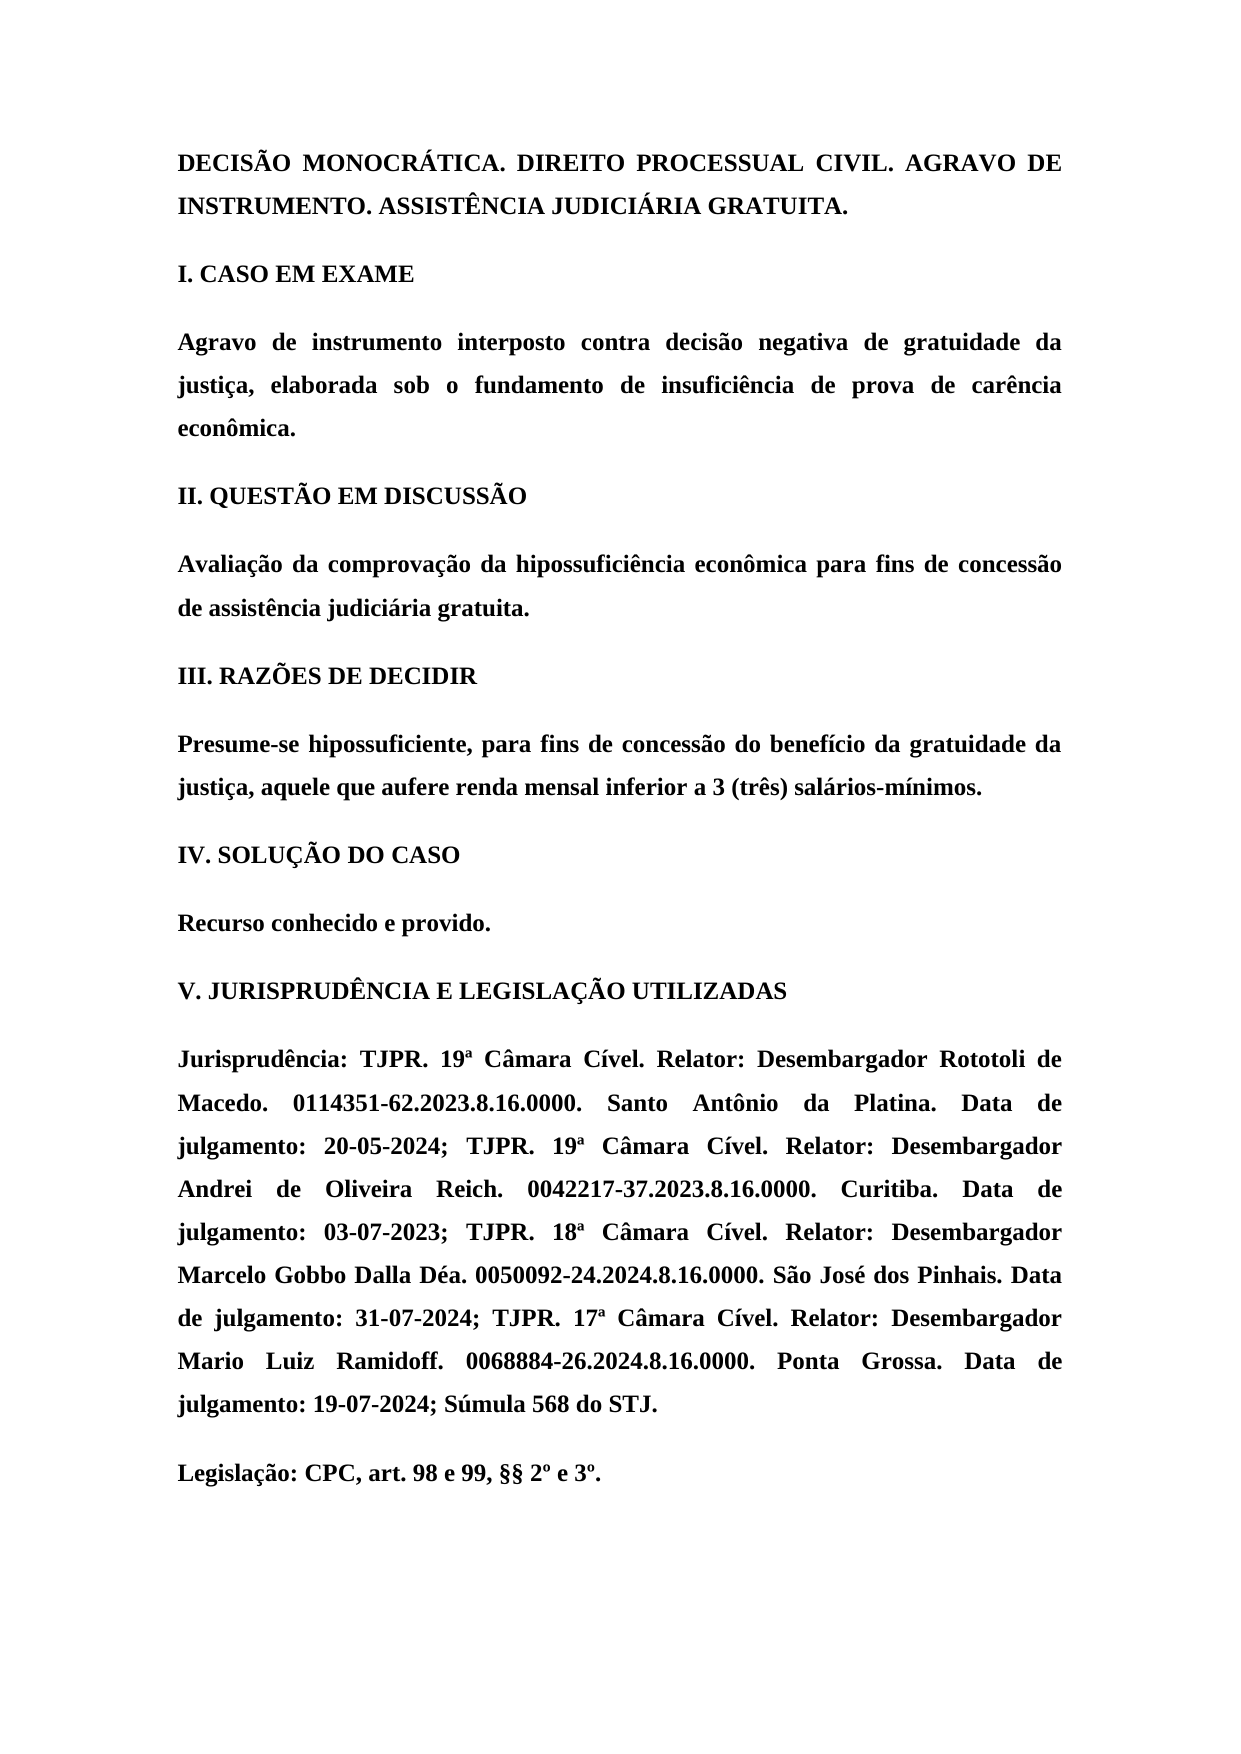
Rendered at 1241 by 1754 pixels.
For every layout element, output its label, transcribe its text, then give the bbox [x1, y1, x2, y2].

text DECISÃO MONOCRÁTICA. DIREITO PROCESSUAL CIVIL. AGRAVO DE INSTRUMENTO. ASSISTÊNCIA JUDICIÁRIA GRATUITA. [177, 148, 1063, 219]
text III. RAZÕES DE DECIDIR [177, 661, 1063, 689]
text I. CASO EM EXAME [177, 259, 1063, 288]
text Agravo de instrumento interposto contra decisão negativa de gratuidade da justiça, elaborada sob o fundamento de insuficiência de prova de carência econômica. [177, 327, 1063, 442]
text V. JURISPRUDÊNCIA E LEGISLAÇÃO UTILIZADAS [177, 976, 1063, 1005]
text II. QUESTÃO EM DISCUSSÃO [177, 481, 1063, 510]
text Recurso conhecido e provido. [177, 908, 1063, 937]
text Jurisprudência: TJPR. 19ª Câmara Cível. Relator: Desembargador Rototoli de Macedo. 0114351-62.2023.8.16.0000. Santo Antônio da Platina. Data de julgamento: 20-05-2024; TJPR. 19ª Câmara Cível. Relator: Desembargador Andrei de Oliveira Reich. 0042217-37.2023.8.16.0000. Curitiba. Data de julgamento: 03-07-2023; TJPR. 18ª Câmara Cível. Relator: Desembargador Marcelo Gobbo Dalla Déa. 0050092-24.2024.8.16.0000. São José dos Pinhais. Data de julgamento: 31-07-2024; TJPR. 17ª Câmara Cível. Relator: Desembargador Mario Luiz Ramidoff. 0068884-26.2024.8.16.0000. Ponta Grossa. Data de julgamento: 19-07-2024; Súmula 568 do STJ. [177, 1044, 1063, 1418]
text IV. SOLUÇÃO DO CASO [177, 840, 1063, 869]
text Legislação: CPC, art. 98 e 99, §§ 2º e 3º. [177, 1458, 1063, 1486]
text Avaliação da comprovação da hipossuficiência econômica para fins de concessão de assistência judiciária gratuita. [177, 549, 1063, 621]
text Presume-se hipossuficiente, para fins de concessão do benefício da gratuidade da justiça, aquele que aufere renda mensal inferior a 3 (três) salários-mínimos. [177, 729, 1063, 801]
